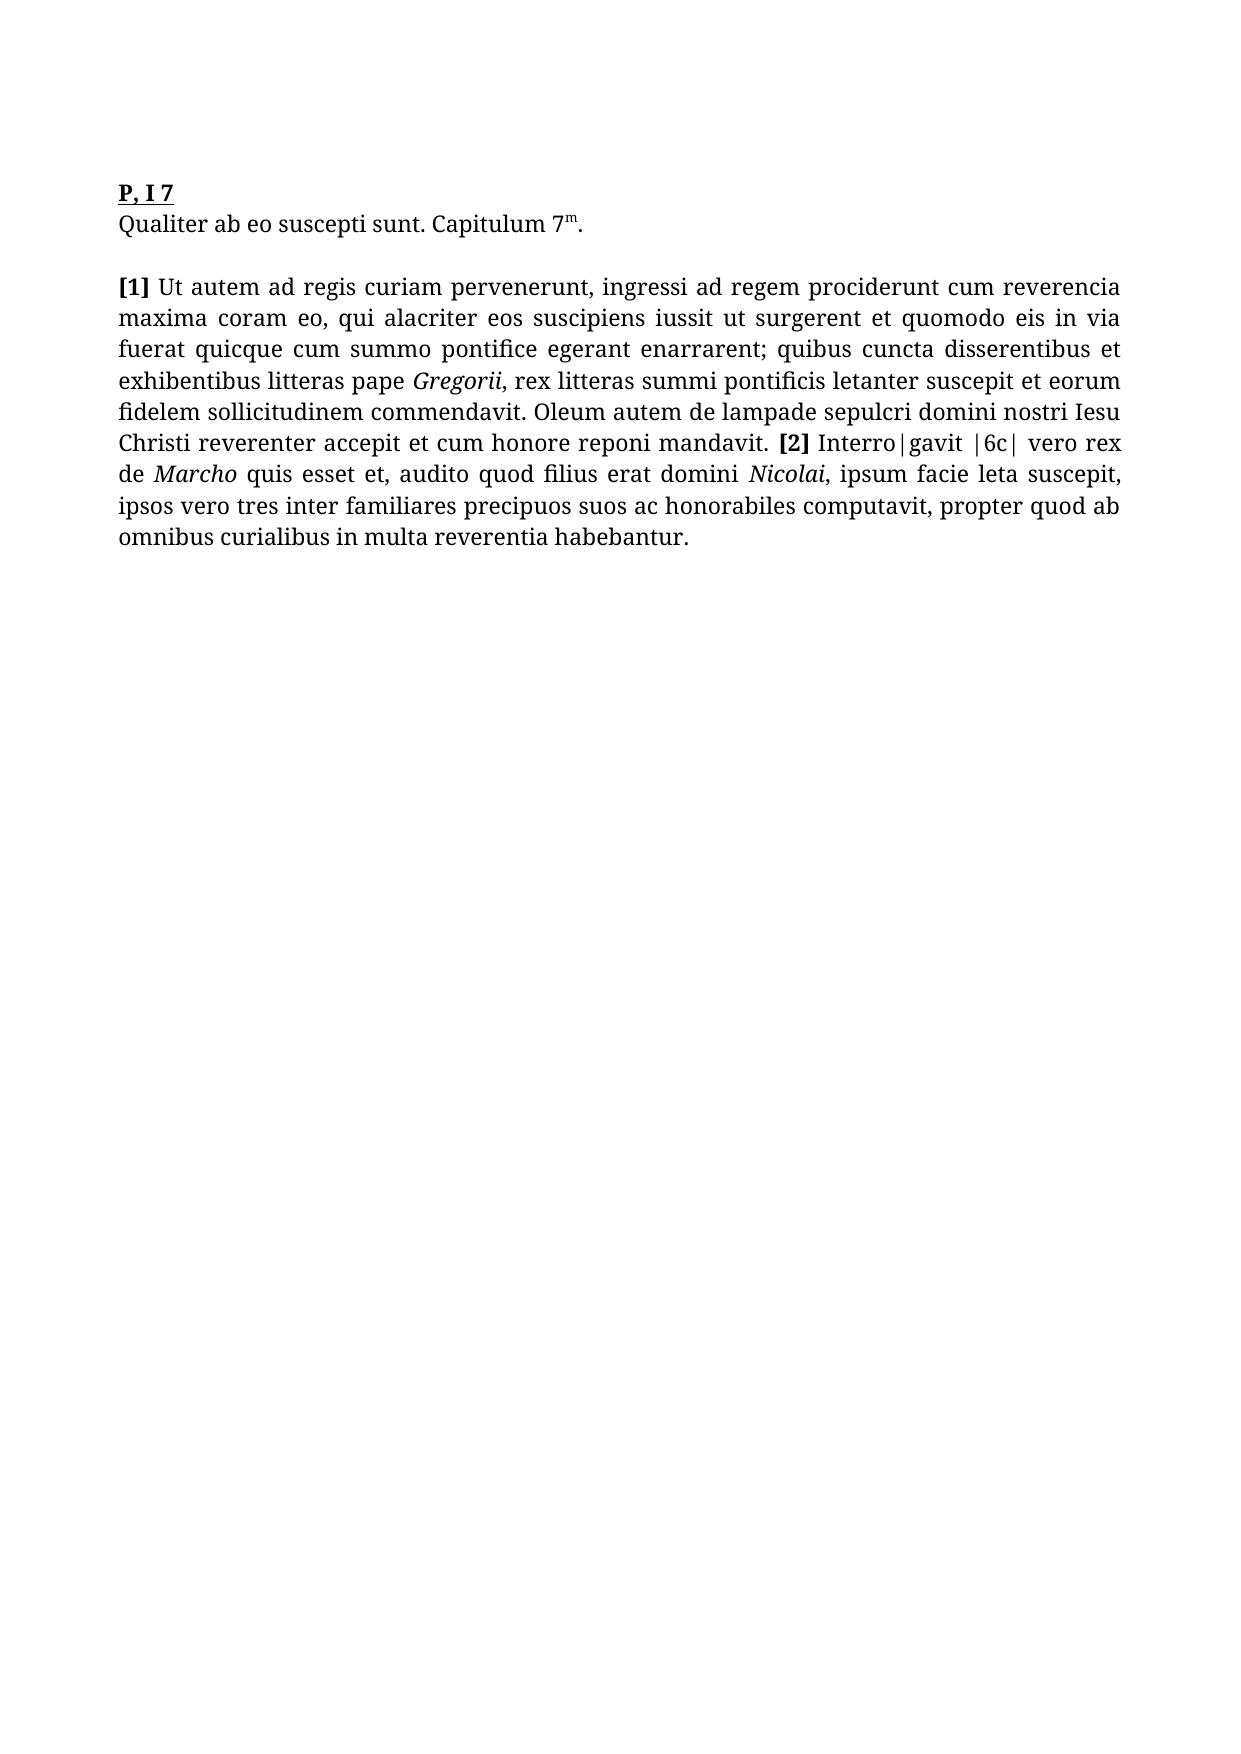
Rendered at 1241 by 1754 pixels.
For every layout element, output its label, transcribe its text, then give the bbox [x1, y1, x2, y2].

text [1] Ut autem ad regis curiam pervenerunt, ingressi ad regem prociderunt cum reverencia maxima coram eo, qui alacriter eos suscipiens iussit ut surgerent et quomodo eis in via fuerat quicque cum summo pontifice egerant enarrarent; quibus cuncta disserentibus et exhibentibus litteras pape Gregorii, rex litteras summi pontificis letanter suscepit et eorum fidelem sollicitudinem commendavit. Oleum autem de lampade sepulcri domini nostri Iesu Christi reverenter accepit et cum honore reponi mandavit. [2] Interro|gavit |6c| vero rex de Marcho quis esset et, audito quod filius erat domini Nicolai, ipsum facie leta suscepit, ipsos vero tres inter familiares precipuos suos ac honorabiles computavit, propter quod ab omnibus curialibus in multa reverentia habebantur. [118, 271, 1122, 552]
text P, I 7 [118, 177, 1122, 208]
text Qualiter ab eo suscepti sunt. Capitulum 7m. [118, 208, 1122, 240]
